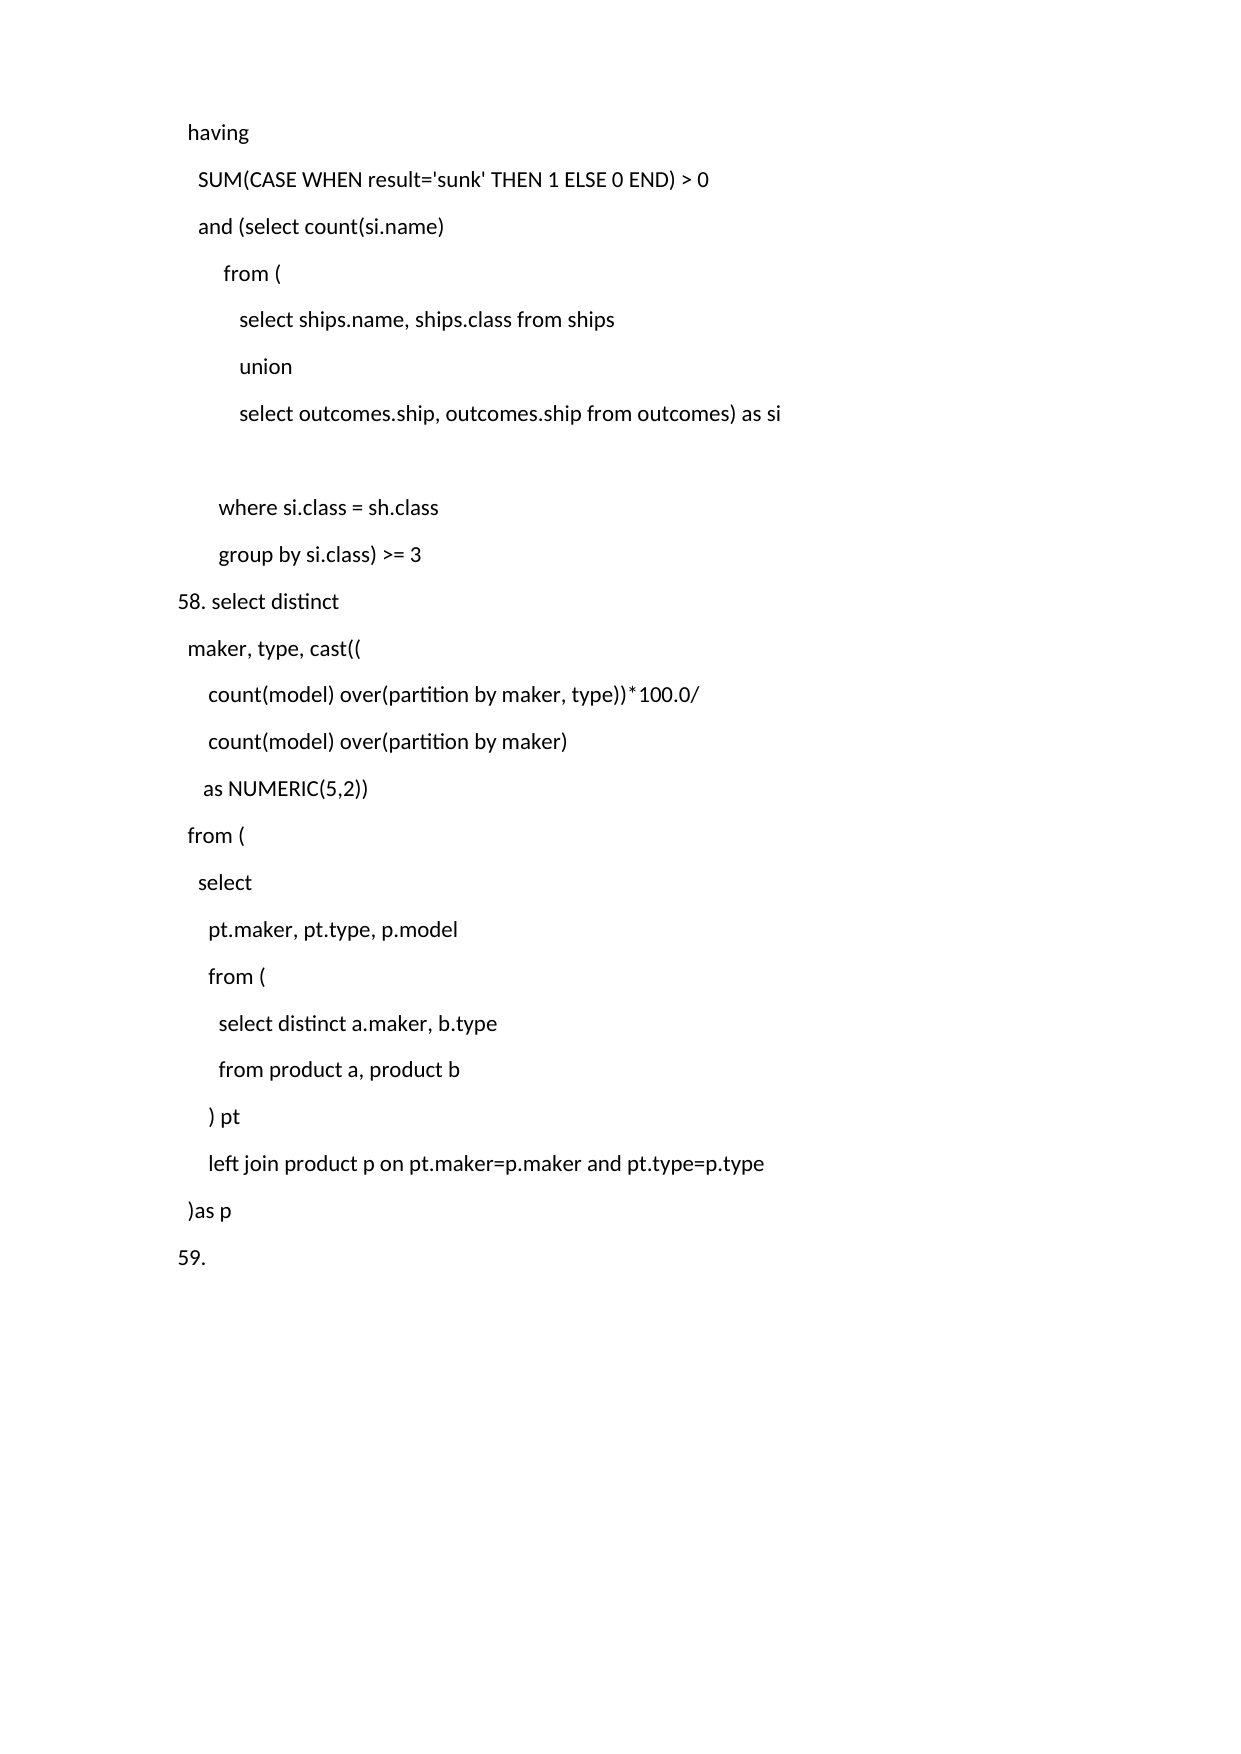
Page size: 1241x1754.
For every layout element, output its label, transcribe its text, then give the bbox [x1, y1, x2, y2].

text count(model) over(partition by maker) [177, 727, 1152, 756]
text 58. select distinct [177, 587, 1152, 615]
text and (select count(si.name) [177, 212, 1152, 240]
text pt.maker, pt.type, p.model [177, 915, 1152, 943]
text select ships.name, ships.class from ships [177, 306, 1152, 334]
text having [177, 118, 1152, 146]
text as NUMERIC(5,2)) [177, 774, 1152, 802]
text select [177, 868, 1152, 896]
text count(model) over(partition by maker, type))*100.0/ [177, 681, 1152, 709]
text ) pt [177, 1102, 1152, 1131]
text where si.class = sh.class [177, 493, 1152, 521]
text from product a, product b [177, 1056, 1152, 1084]
text from ( [177, 259, 1152, 287]
text from ( [177, 821, 1152, 849]
text select distinct a.maker, b.type [177, 1009, 1152, 1037]
text select outcomes.ship, outcomes.ship from outcomes) as si [177, 399, 1152, 427]
text )as p [177, 1196, 1152, 1224]
text 59. [177, 1243, 1152, 1271]
text group by si.class) >= 3 [177, 540, 1152, 568]
text from ( [177, 962, 1152, 990]
text union [177, 352, 1152, 381]
text left join product p on pt.maker=p.maker and pt.type=p.type [177, 1149, 1152, 1177]
text maker, type, cast(( [177, 634, 1152, 662]
text SUM(CASE WHEN result='sunk' THEN 1 ELSE 0 END) > 0 [177, 165, 1152, 193]
